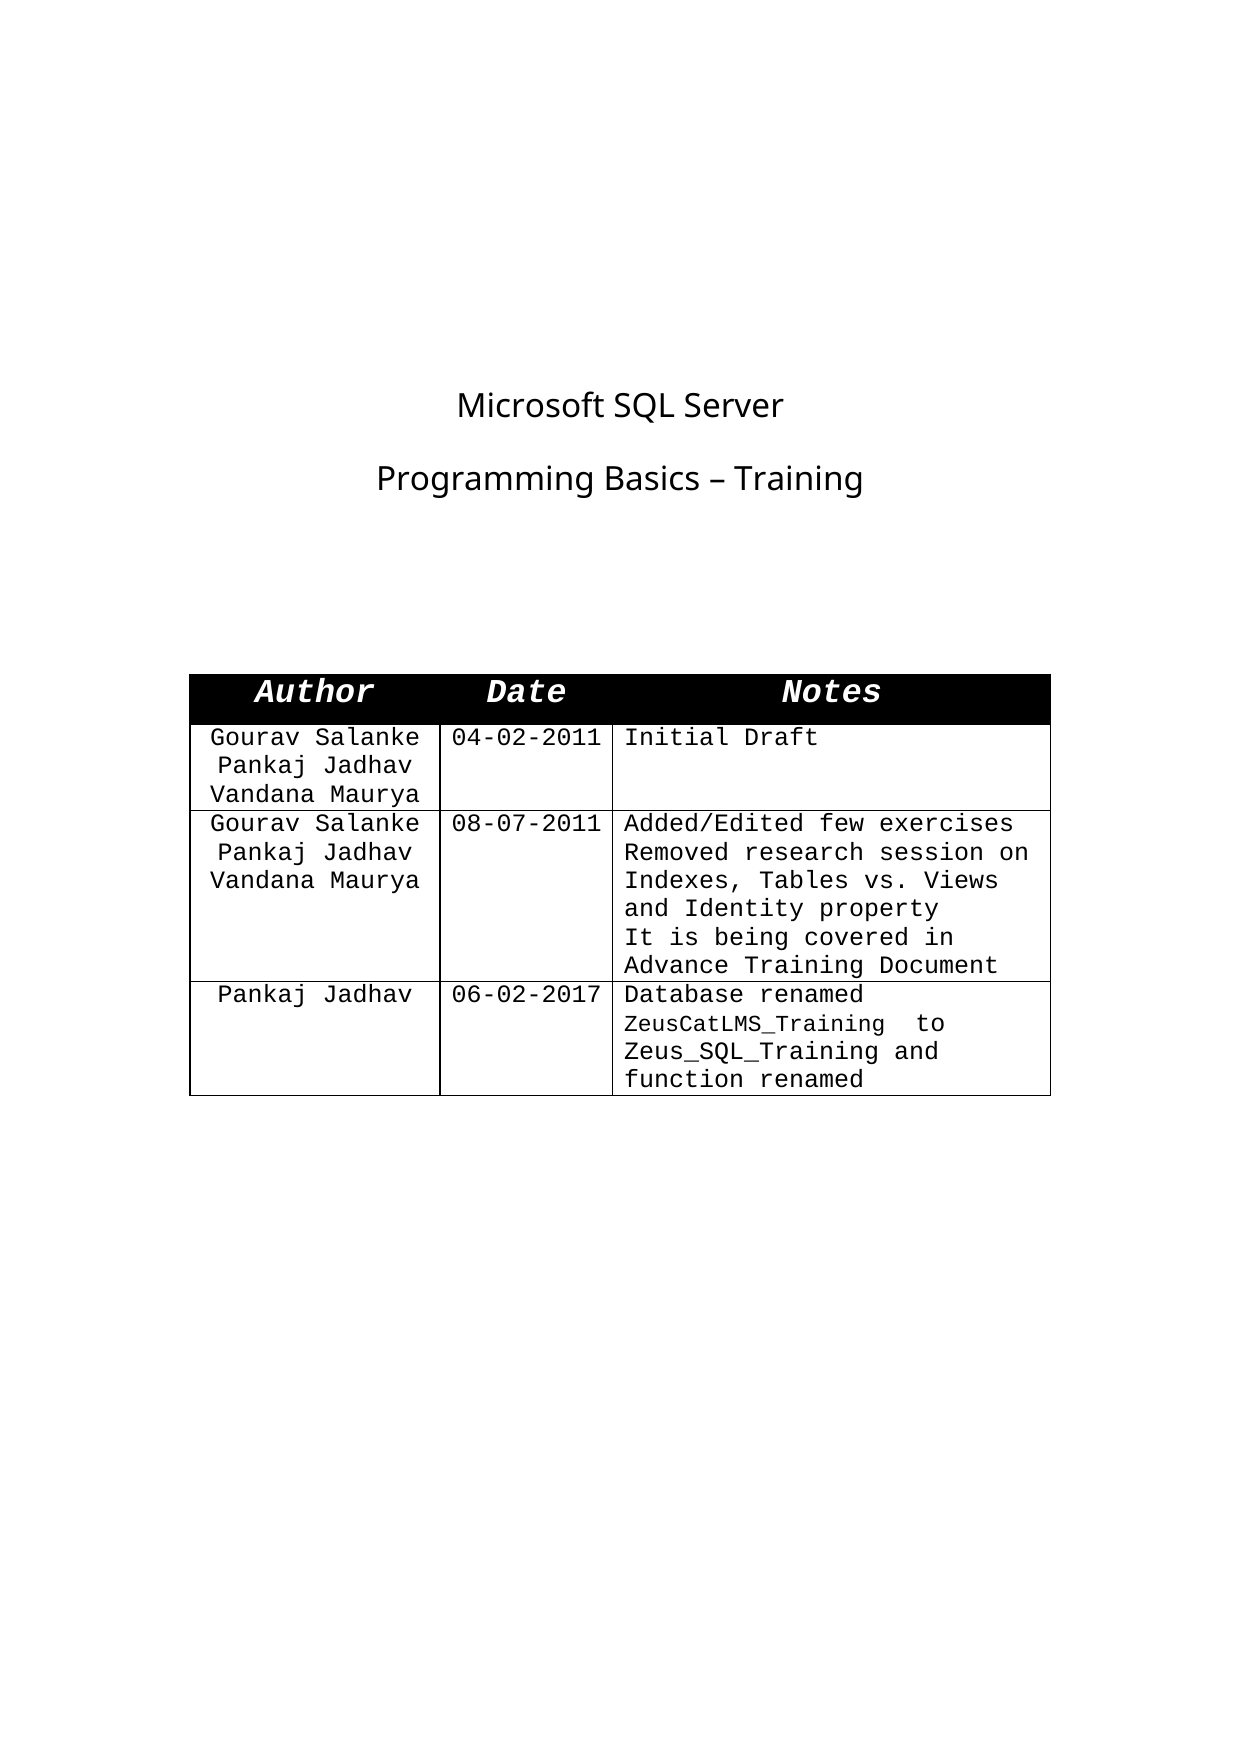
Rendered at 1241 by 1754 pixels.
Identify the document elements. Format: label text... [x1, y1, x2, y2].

table_header Notes [613, 675, 1050, 724]
text Programming Basics – Training [150, 454, 1090, 500]
table_cell Gourav Salanke Pankaj Jadhav Vandana Maurya [191, 811, 439, 981]
table_header Date [441, 675, 612, 724]
table_header Author [191, 675, 439, 724]
table_cell Gourav Salanke Pankaj Jadhav Vandana Maurya [191, 725, 439, 810]
table_cell Added/Edited few exercises Removed research session on Indexes, Tables vs. Views and Identity property It is being covered in Advance Training Document [613, 811, 1050, 981]
table_cell Initial Draft [613, 725, 1050, 810]
table_cell 04-02-2011 [441, 725, 612, 810]
table_cell 06-02-2017 [441, 982, 612, 1095]
table_cell Database renamed ZeusCatLMS_Training to Zeus_SQL_Training and function renamed [613, 982, 1050, 1095]
table_cell 08-07-2011 [441, 811, 612, 981]
table_cell Pankaj Jadhav [191, 982, 439, 1095]
text Microsoft SQL Server [150, 382, 1090, 427]
